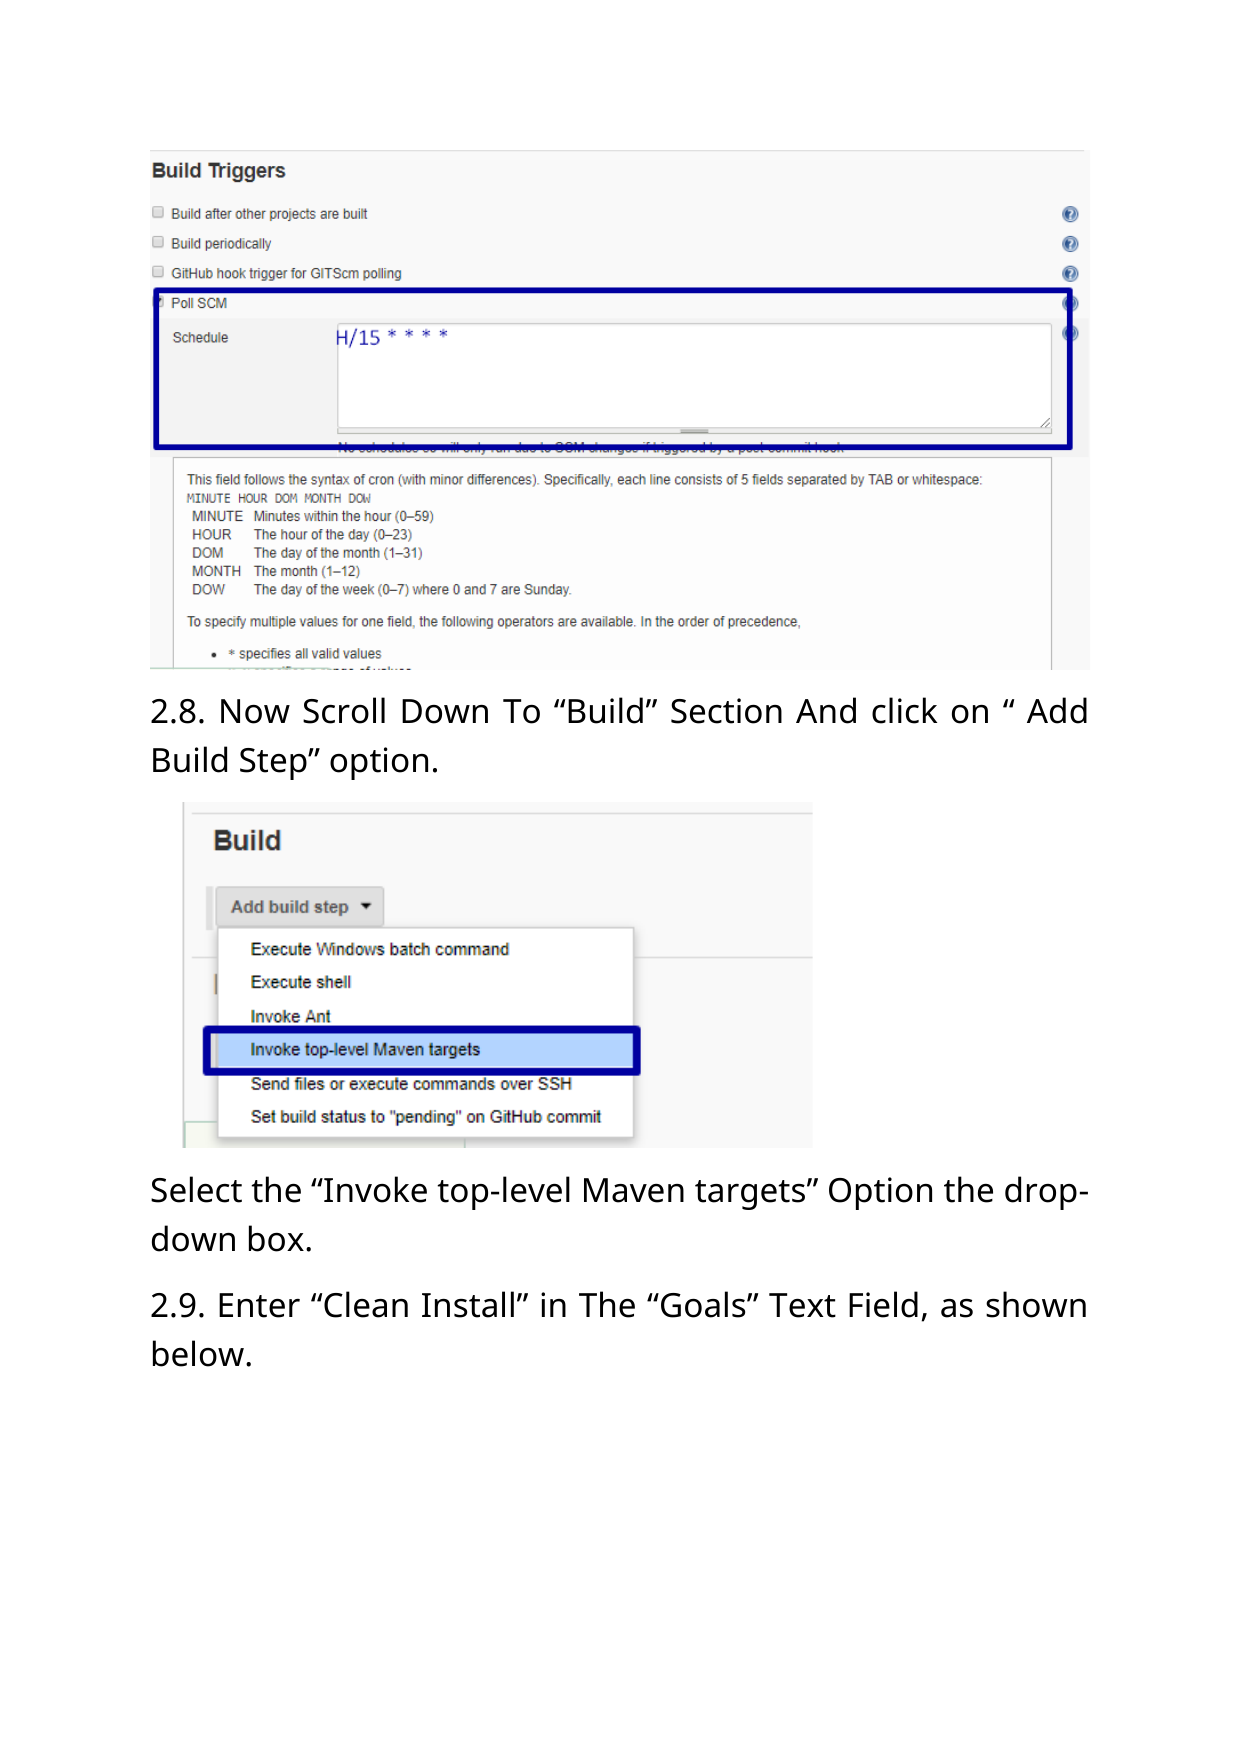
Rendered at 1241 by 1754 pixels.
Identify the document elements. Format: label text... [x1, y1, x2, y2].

text 2.9. Enter “Clean Install” in The “Goals” Text Field, as shown below. [150, 1281, 1090, 1376]
text Select the “Invoke top-level Maven targets” Option the drop-down box. [150, 1167, 1090, 1261]
picture [150, 150, 1091, 670]
text 2.8. Now Scroll Down To “Build” Section And click on “ Add Build Step” option. [150, 688, 1090, 782]
picture [150, 802, 813, 1148]
